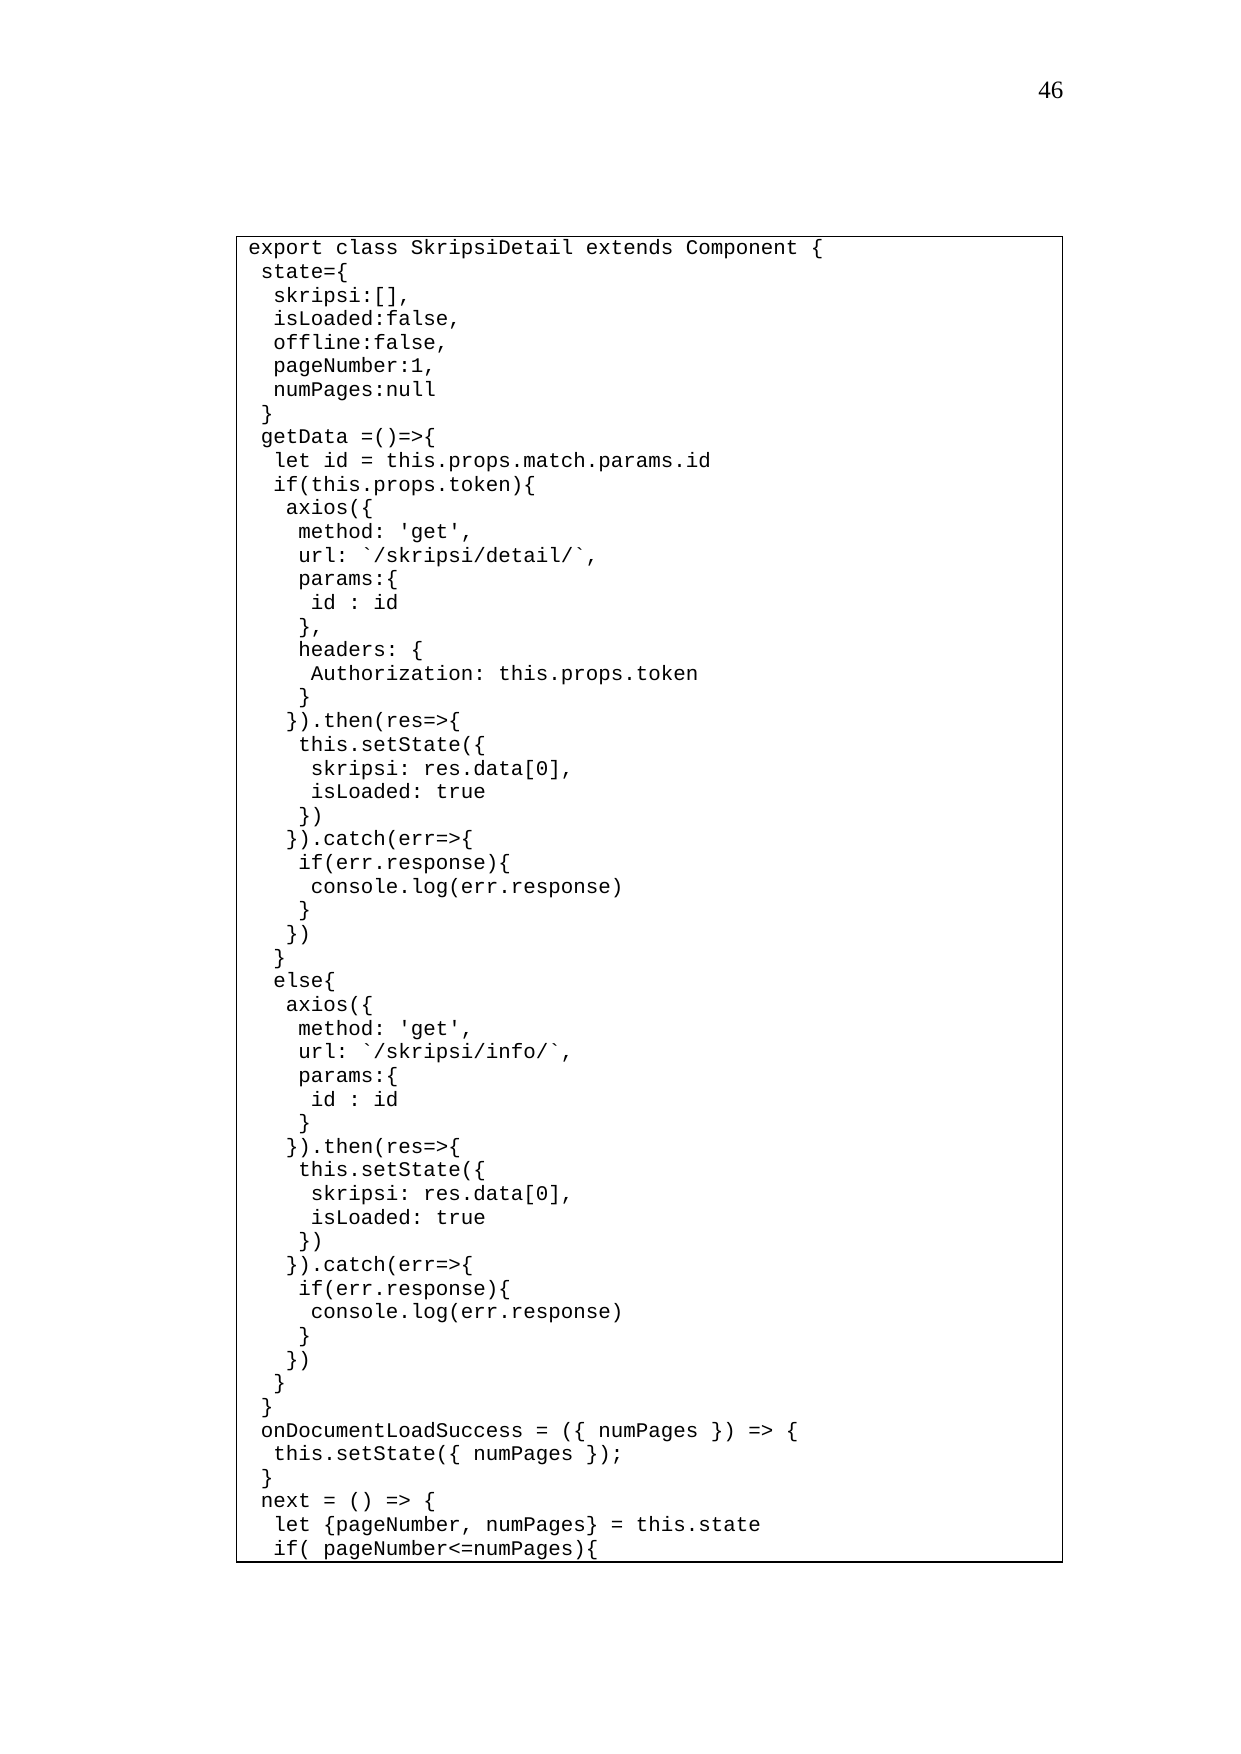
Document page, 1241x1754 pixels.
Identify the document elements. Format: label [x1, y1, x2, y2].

table_header [237, 237, 1062, 1561]
